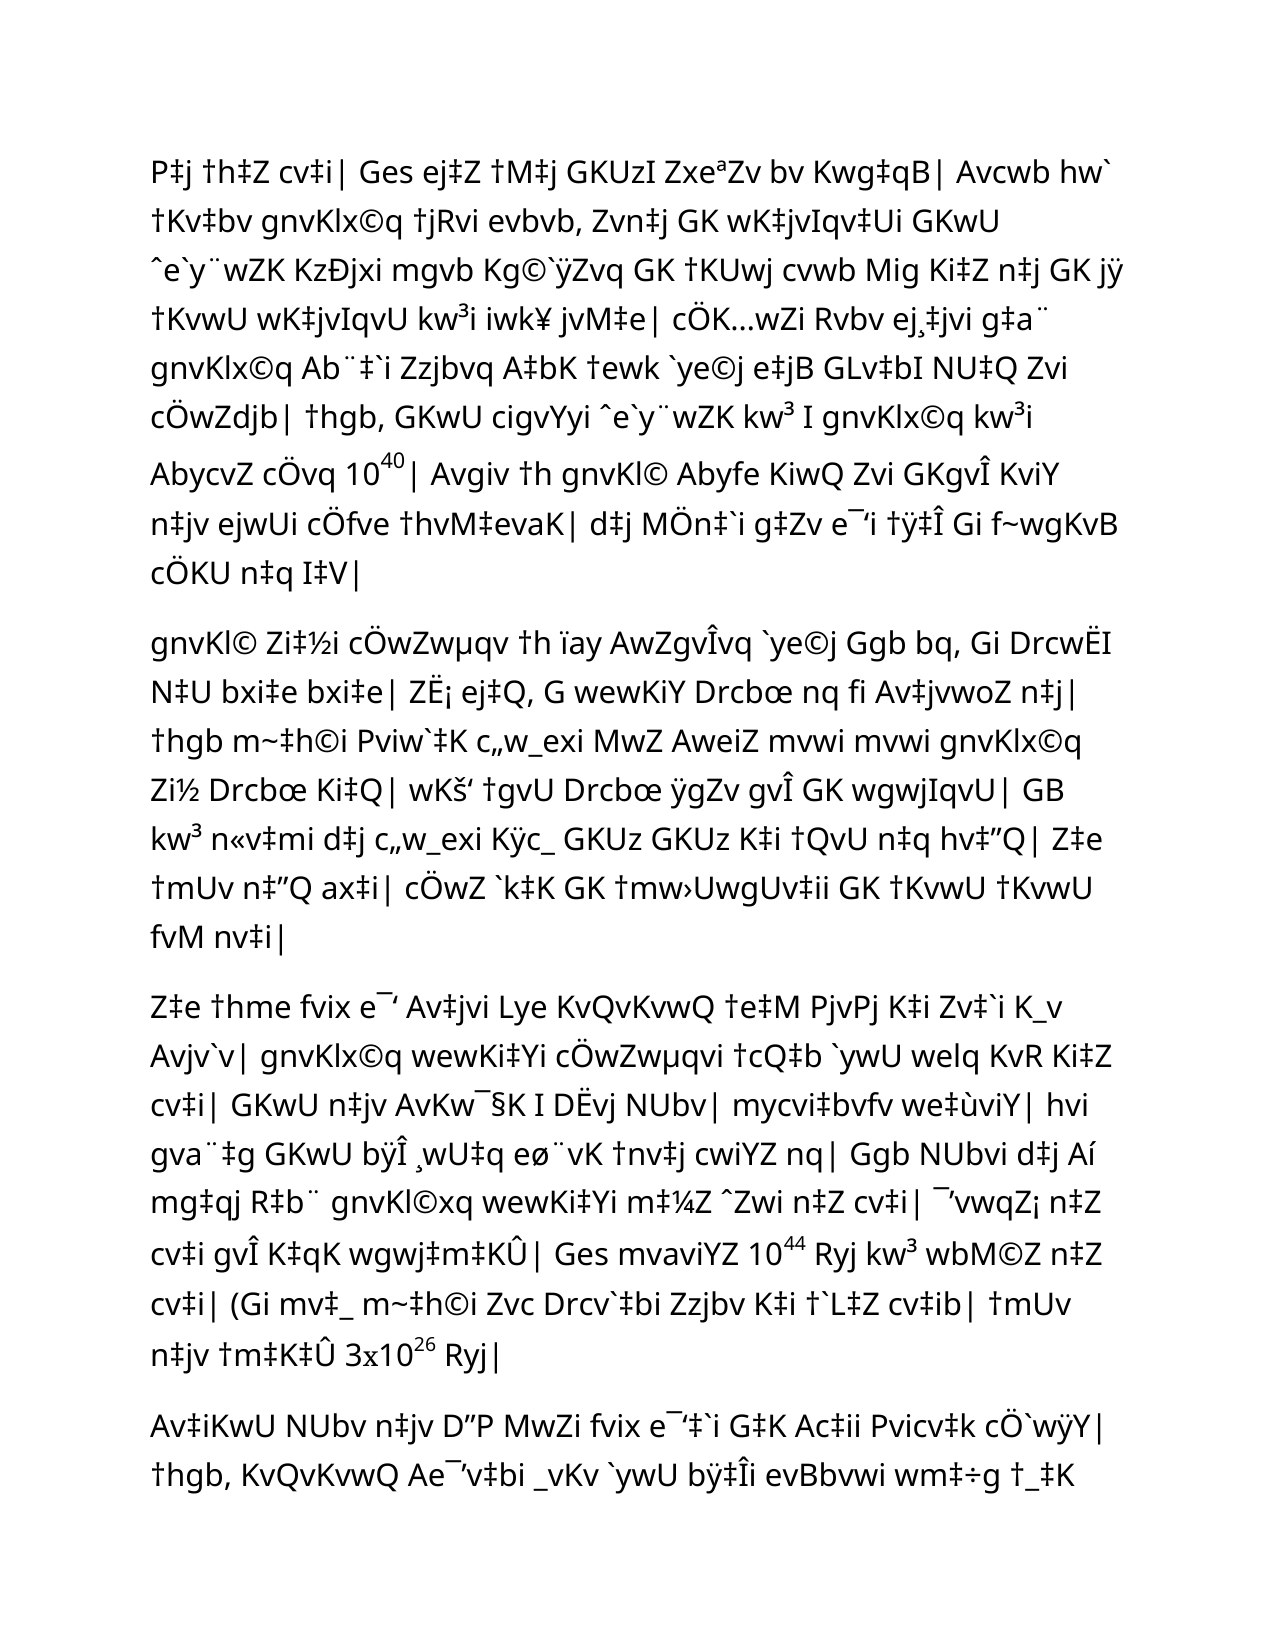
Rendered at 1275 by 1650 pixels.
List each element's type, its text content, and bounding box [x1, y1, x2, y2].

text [150, 150, 1125, 594]
text Z‡e †hme fvix e¯‘ Av‡jvi Lye KvQvKvwQ †e‡M PjvPj K‡i Zv‡`i K_v Avjv`v| gnvKlx©q wewKi‡Yi cÖwZwµqvi †cQ‡b `ywU welq KvR Ki‡Z cv‡i| GKwU n‡jv AvKw¯§K I DËvj NUbv| mycvi‡bvfv we‡ùviY| hvi gva¨‡g GKwU bÿÎ ¸wU‡q eø¨vK †nv‡j cwiYZ nq| Ggb NUbvi d‡j Aí mg‡qj R‡b¨ gnvKl©xq wewKi‡Yi m‡¼Z ˆZwi n‡Z cv‡i| ¯’vwqZ¡ n‡Z cv‡i gvÎ K‡qK wgwj‡m‡KÛ| Ges mvaviYZ 1044 Ryj kw³ wbM©Z n‡Z cv‡i| (Gi mv‡_ m~‡h©i Zvc Drcv`‡bi Zzjbv K‡i †`L‡Z cv‡ib| †mUv n‡jv †m‡K‡Û 3x1026 Ryj| [150, 985, 1125, 1376]
text gnvKl© Zi‡½i cÖwZwµqv †h ïay AwZgvÎvq `ye©j Ggb bq, Gi DrcwËI N‡U bxi‡e bxi‡e| ZË¡ ej‡Q, G wewKiY Drcbœ nq fi Av‡jvwoZ n‡j| †hgb m~‡h©i Pviw`‡K c„w_exi MwZ AweiZ mvwi mvwi gnvKlx©q Zi½ Drcbœ Ki‡Q| wKš‘ †gvU Drcbœ ÿgZv gvÎ GK wgwjIqvU| GB kw³ n«v‡mi d‡j c„w_exi Kÿc_ GKUz GKUz K‡i †QvU n‡q hv‡”Q| Z‡e †mUv n‡”Q ax‡i| cÖwZ `k‡K GK †mw›UwgUv‡ii GK †KvwU †KvwU fvM nv‡i| [150, 621, 1125, 957]
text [150, 1404, 1125, 1496]
